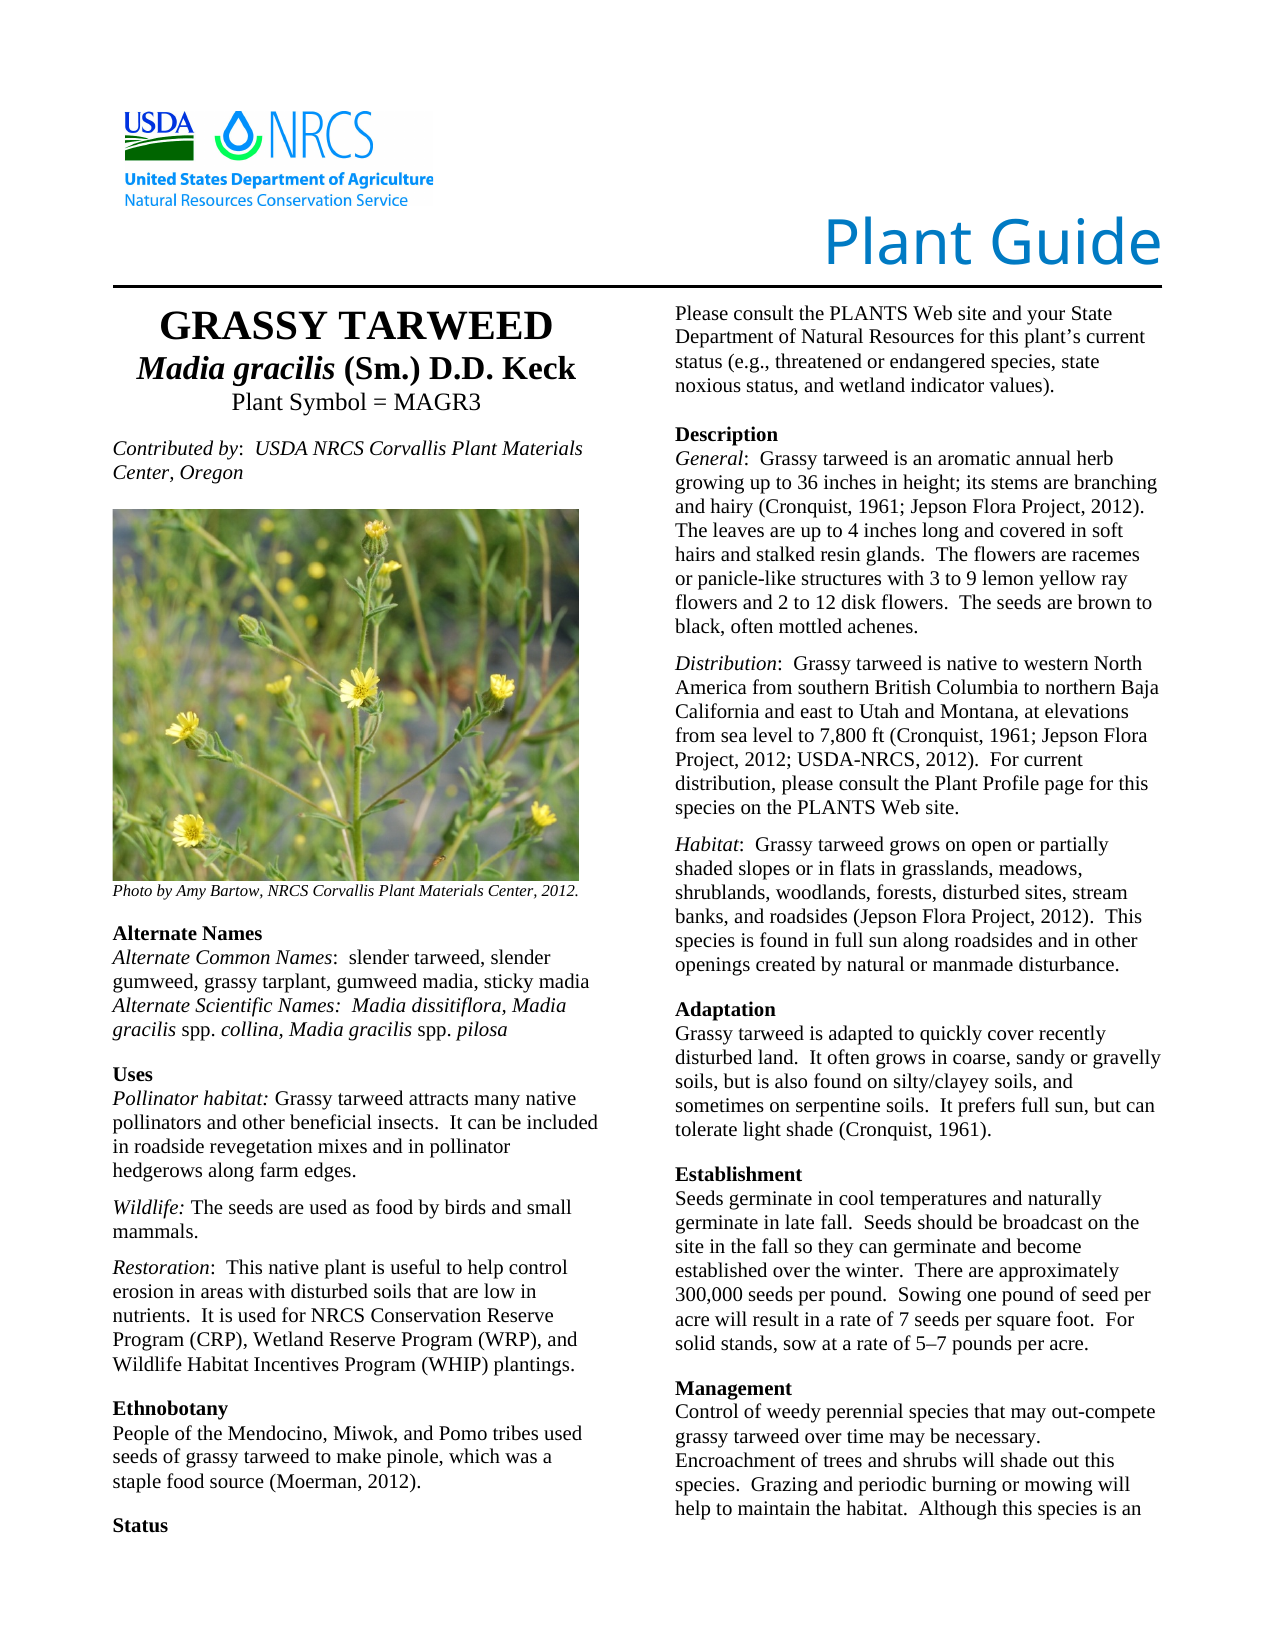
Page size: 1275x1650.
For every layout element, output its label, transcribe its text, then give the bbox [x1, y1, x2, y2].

text Alternate Scientific Names: Madia dissitiflora, Madia gracilis spp. collina, Madia gracilis spp. pilosa [112, 993, 600, 1041]
text Alternate Common Names: slender tarweed, slender gumweed, grassy tarplant, gumweed madia, sticky madia [112, 945, 600, 993]
picture [124, 111, 434, 206]
picture [112, 509, 579, 881]
text Pollinator habitat: Grassy tarweed attracts many native pollinators and other beneficial insects. It can be included in roadside revegetation mixes and in pollinator hedgerows along farm edges. [112, 1086, 600, 1182]
text Status [112, 1513, 600, 1537]
text Plant Symbol = MAGR3 [112, 387, 600, 415]
text Ethnobotany [112, 1396, 600, 1420]
text People of the Mendocino, Miwok, and Pomo tribes used seeds of grassy tarweed to make pinole, which was a staple food source (Moerman, 2012). [112, 1420, 600, 1493]
subtitle Management [675, 1375, 1162, 1399]
subtitle Establishment [675, 1162, 1162, 1186]
text Distribution: Grassy tarweed is native to western North America from southern British Columbia to northern Baja California and east to Utah and Montana, at elevations from sea level to 7,800 ft (Cronquist, 1961; Jepson Flora Project, 2012; USDA-NRCS, 2012). For current distribution, please consult the Plant Profile page for this species on the PLANTS Web site. [675, 651, 1162, 819]
text General: Grassy tarweed is an aromatic annual herb growing up to 36 inches in height; its stems are branching and hairy (Cronquist, 1961; Jepson Flora Project, 2012). The leaves are up to 4 inches long and covered in soft hairs and stalked resin glands. The flowers are racemes or panicle-like structures with 3 to 9 lemon yellow ray flowers and 2 to 12 disk flowers. The seeds are brown to black, often mottled achenes. [675, 446, 1162, 638]
text Adaptation [675, 997, 1162, 1021]
text Restoration: This native plant is useful to help control erosion in areas with disturbed soils that are low in nutrients. It is used for NRCS Conservation Reserve Program (CRP), Wetland Reserve Program (WRP), and Wildlife Habitat Incentives Program (WHIP) plantings. [112, 1255, 600, 1376]
text Please consult the PLANTS Web site and your State Department of Natural Resources for this plant’s current status (e.g., threatened or endangered species, state noxious status, and wetland indicator values). [675, 300, 1162, 397]
text Contributed by: USDA NRCS Corvallis Plant Materials Center, Oregon [112, 436, 600, 484]
title Plant Guide [112, 198, 1162, 288]
text Seeds germinate in cool temperatures and naturally germinate in late fall. Seeds should be broadcast on the site in the fall so they can germinate and become established over the winter. There are approximately 300,000 seeds per pound. Sowing one pound of seed per acre will result in a rate of 7 seeds per square foot. For solid stands, sow at a rate of 5–7 pounds per acre. [675, 1186, 1162, 1354]
text Grassy tarweed is adapted to quickly cover recently disturbed land. It often grows in coarse, sandy or gravelly soils, but is also found on silty/clayey soils, and sometimes on serpentine soils. It prefers full sun, but can tolerate light shade (Cronquist, 1961). [675, 1021, 1162, 1141]
text Description [675, 422, 1162, 446]
subtitle Uses [112, 1062, 600, 1086]
text Habitat: Grassy tarweed grows on open or partially shaded slopes or in flats in grasslands, meadows, shrublands, woodlands, forests, disturbed sites, stream banks, and roadsides (Jepson Flora Project, 2012). This species is found in full sun along roadsides and in other openings created by natural or manmade disturbance. [675, 832, 1162, 976]
text Wildlife: The seeds are used as food by birds and small mammals. [112, 1194, 600, 1243]
subtitle Alternate Names [112, 921, 600, 945]
subtitle Madia gracilis (Sm.) D.D. Keck [112, 348, 600, 387]
subtitle grassy tarweed [112, 300, 600, 348]
